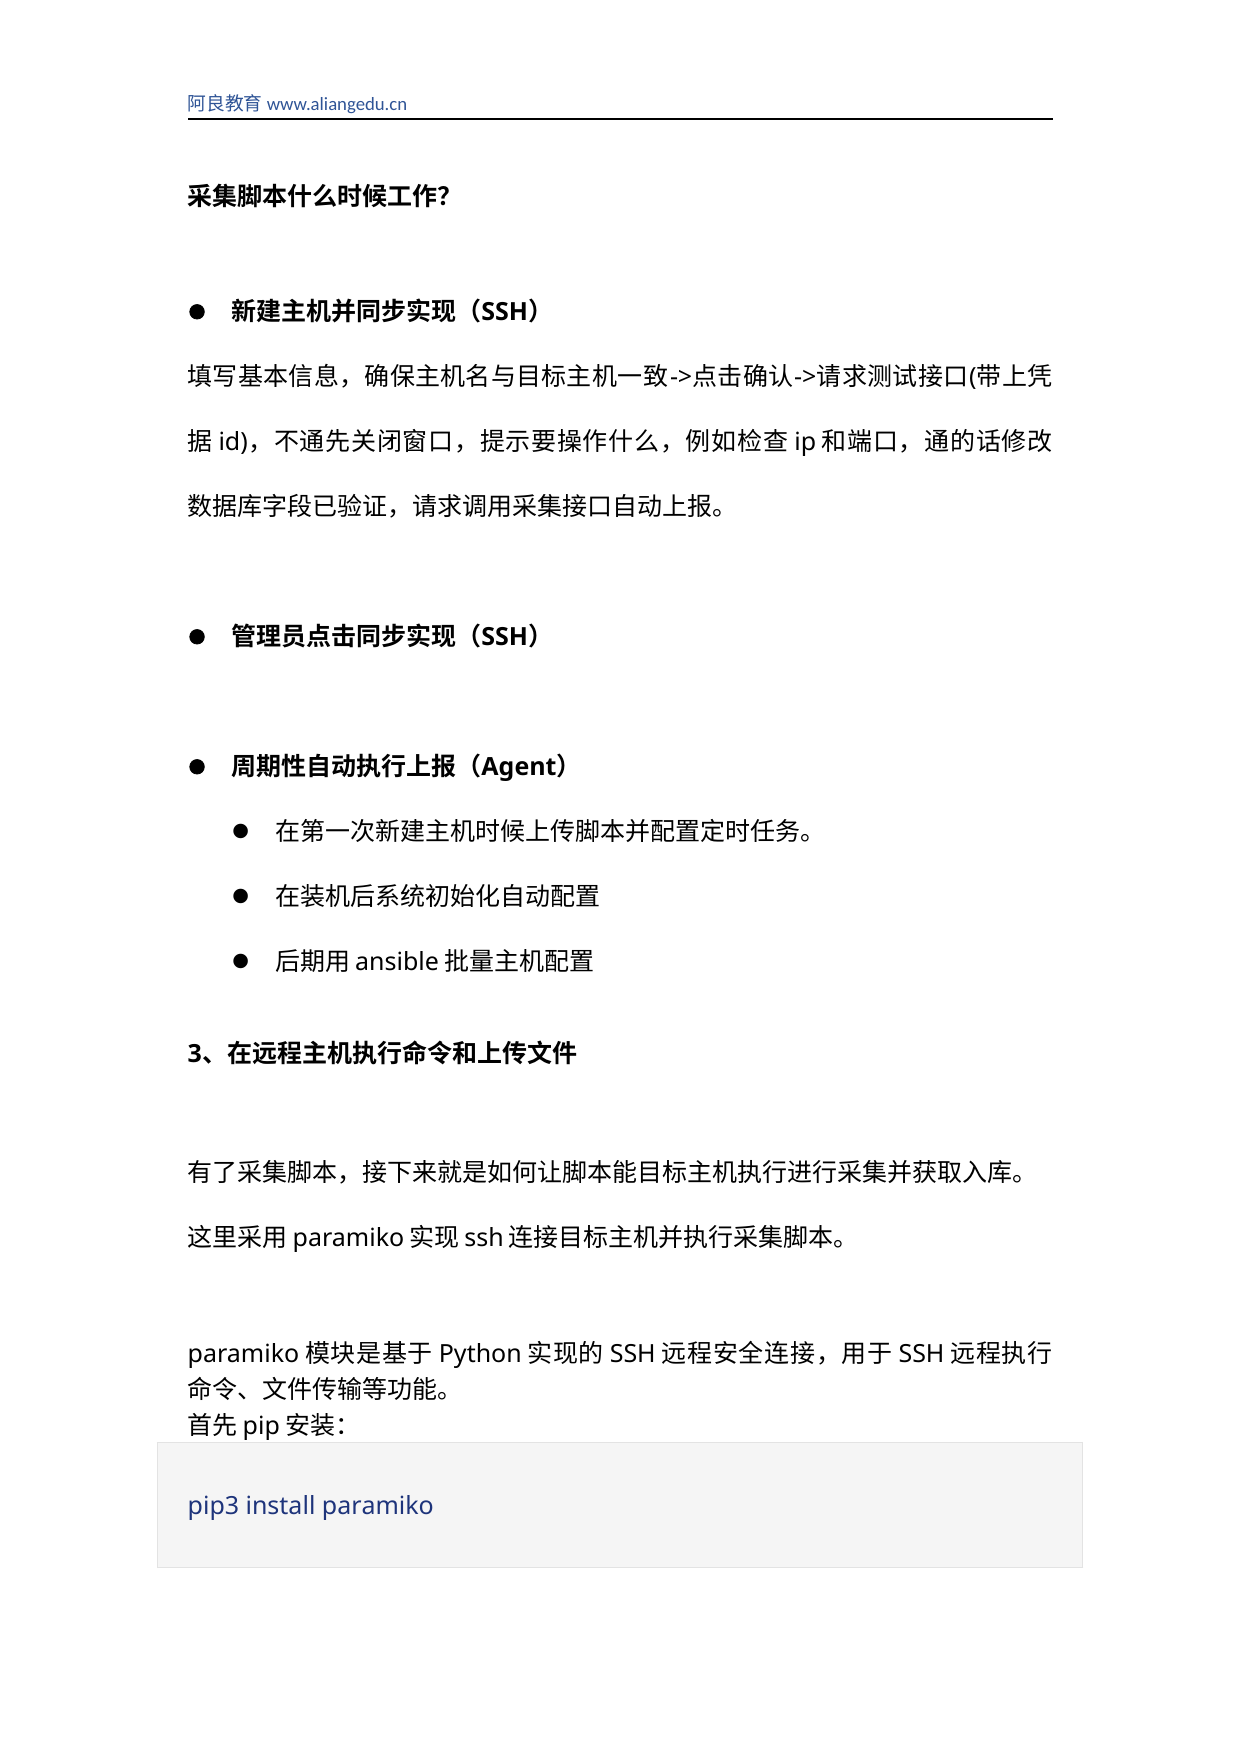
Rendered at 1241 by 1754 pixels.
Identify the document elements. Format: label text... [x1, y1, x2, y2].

list 后期用ansible批量主机配置 [231, 927, 1053, 992]
text pip3 install paramiko [158, 1443, 1082, 1567]
list 新建主机并同步实现（SSH） [187, 277, 1053, 342]
text 填写基本信息，确保主机名与目标主机一致->点击确认->请求测试接口(带上凭据id)，不通先关闭窗口，提示要操作什么，例如检查ip和端口，通的话修改数据库字段已验证，请求调用采集接口自动上报。 [187, 342, 1053, 537]
list 在装机后系统初始化自动配置 [231, 862, 1053, 927]
list 周期性自动执行上报（Agent） [187, 732, 1053, 797]
text 有了采集脚本，接下来就是如何让脚本能目标主机执行进行采集并获取入库。 [187, 1138, 1053, 1203]
subtitle 3、在远程主机执行命令和上传文件 [187, 1019, 1053, 1084]
text 首先pip安装： [187, 1406, 1053, 1442]
subtitle 采集脚本什么时候工作？ [187, 162, 1053, 227]
list 在第一次新建主机时候上传脚本并配置定时任务。 [231, 797, 1053, 862]
list 管理员点击同步实现（SSH） [187, 602, 1053, 667]
text 这里采用paramiko实现ssh连接目标主机并执行采集脚本。 [187, 1203, 1053, 1268]
text paramiko模块是基于Python实现的SSH远程安全连接，用于SSH远程执行命令、文件传输等功能。 [187, 1333, 1053, 1406]
